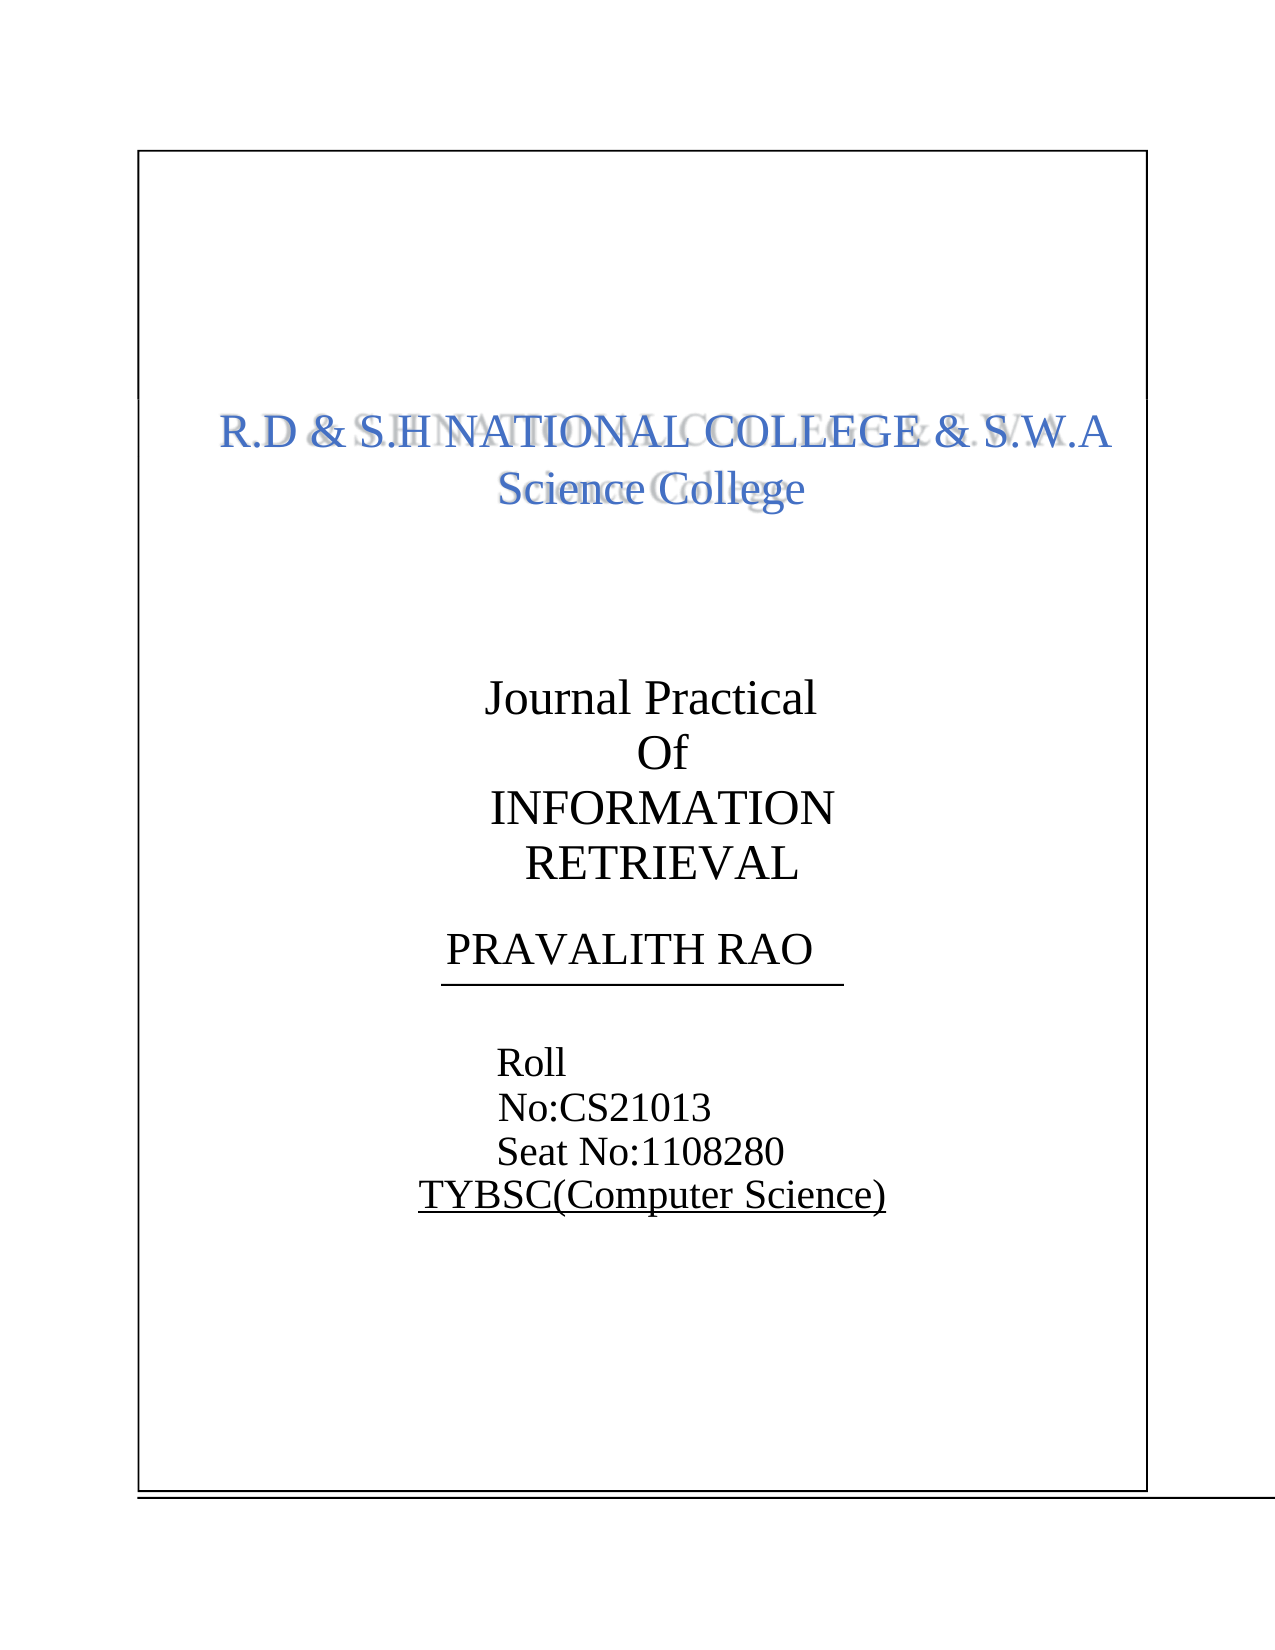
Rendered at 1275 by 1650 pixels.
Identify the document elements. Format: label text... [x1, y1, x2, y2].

title Journal Practical [484, 669, 1223, 725]
text Roll No:CS21013 [496, 1041, 789, 1130]
text R.D & S.H NATIONAL COLLEGE & S.W.A [219, 402, 1223, 458]
picture [467, 458, 839, 541]
text Seat No:1108280 [496, 1130, 789, 1174]
text TYBSC(Computer Science) [155, 1174, 1149, 1217]
text Science College [114, 460, 806, 515]
text PRAVALITH RAO [114, 922, 813, 974]
title Of INFORMATION RETRIEVAL [466, 726, 859, 890]
